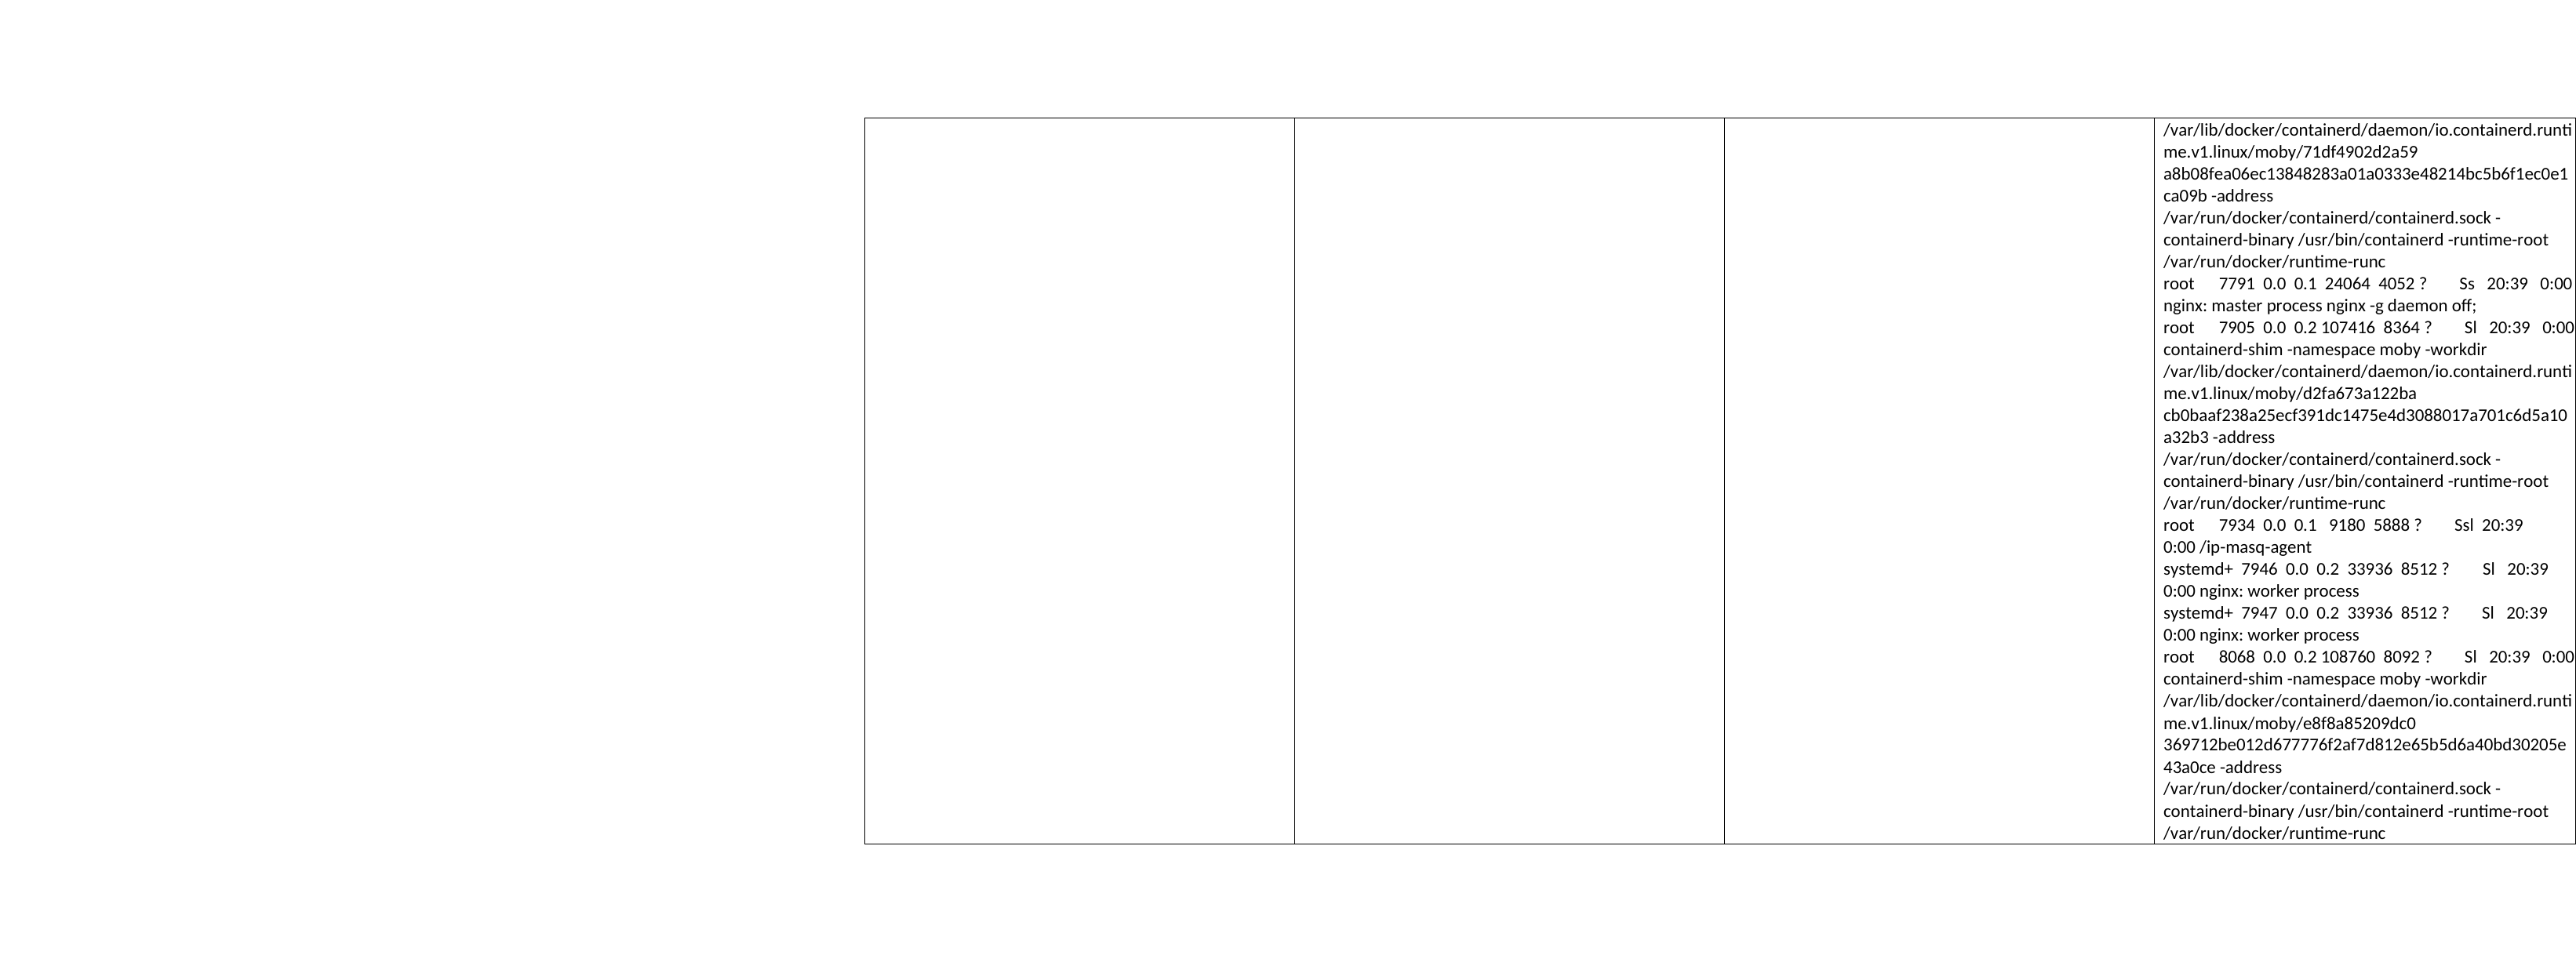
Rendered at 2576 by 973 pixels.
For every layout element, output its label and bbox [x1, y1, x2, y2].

table_cell [865, 118, 1294, 844]
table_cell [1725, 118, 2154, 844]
table_cell [1295, 118, 1724, 844]
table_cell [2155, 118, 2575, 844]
